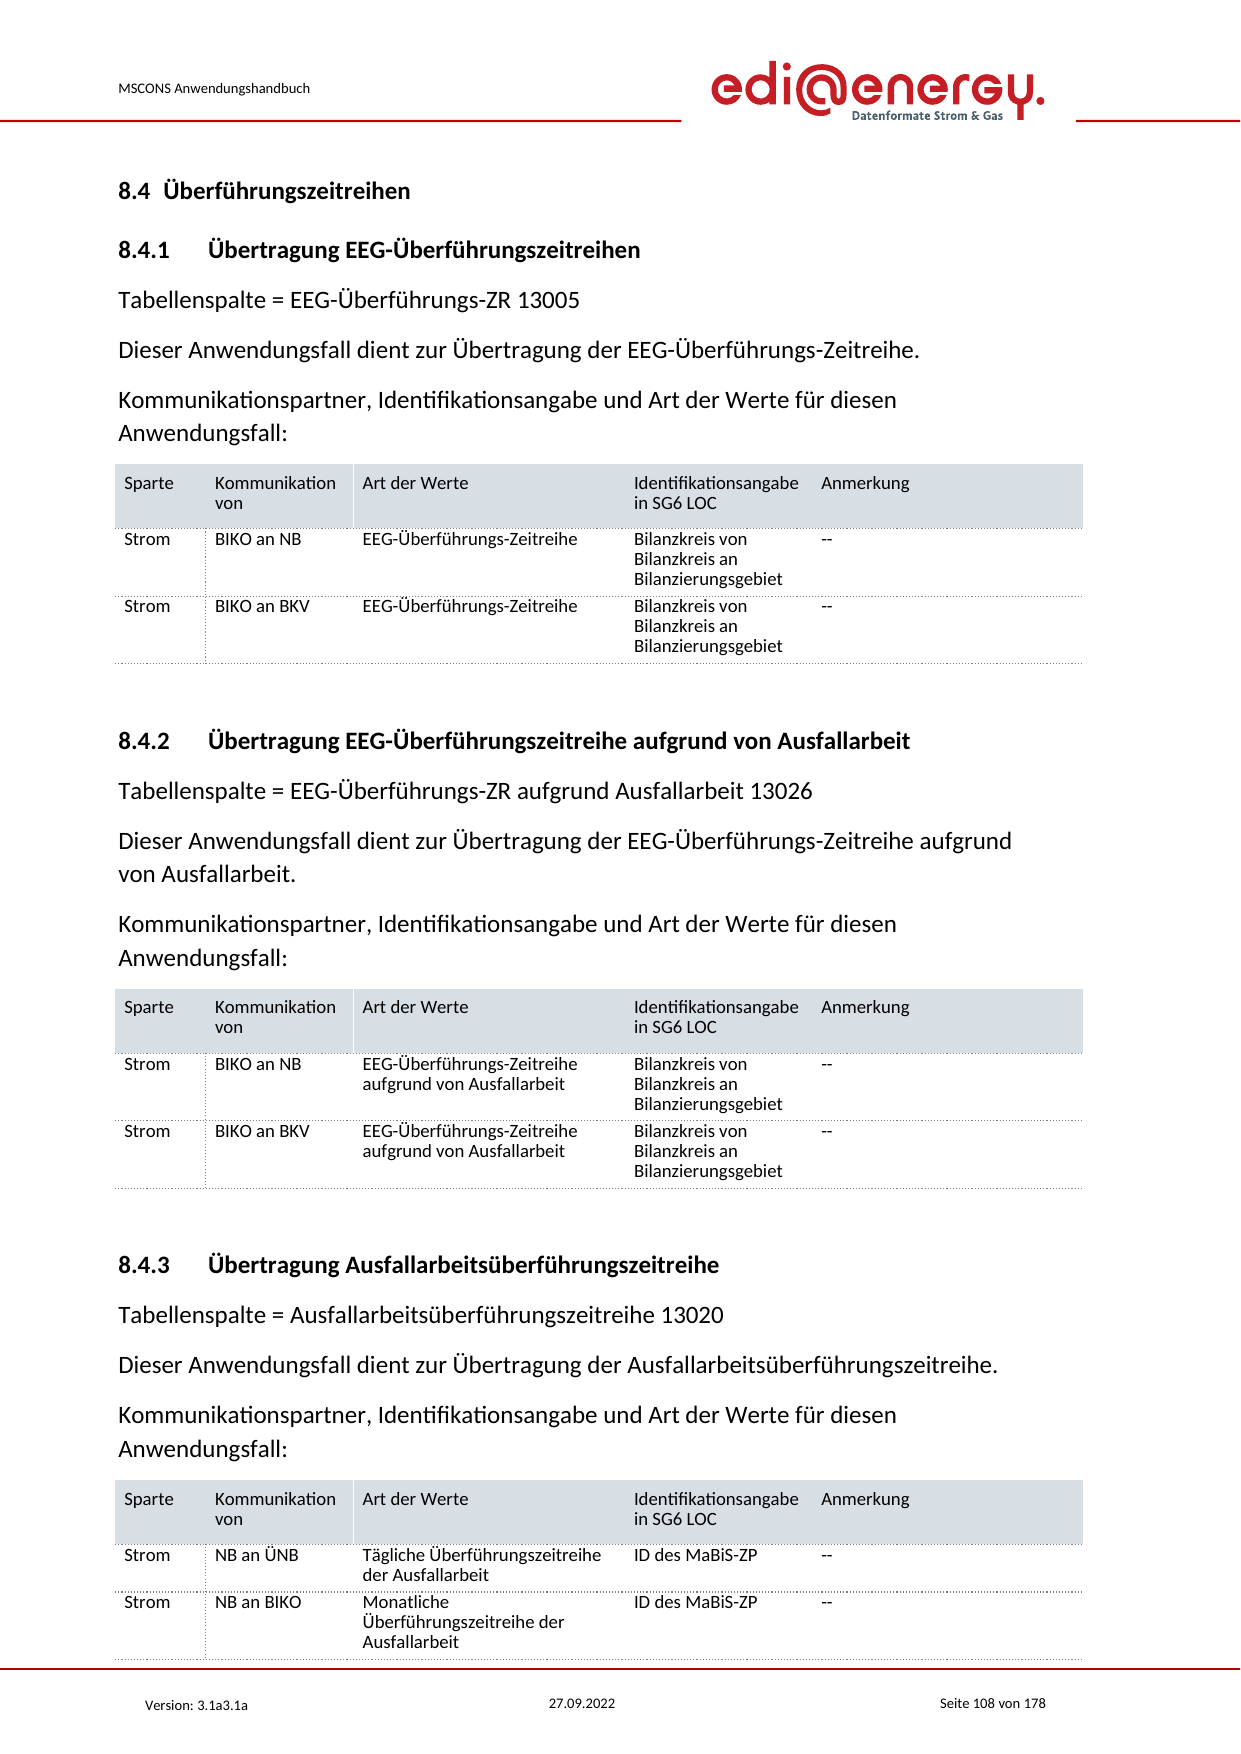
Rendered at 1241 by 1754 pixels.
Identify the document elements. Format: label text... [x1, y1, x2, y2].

text Kommunikationspartner, Identifikationsangabe und Art der Werte für diesen Anwendungsfall: [118, 381, 1045, 448]
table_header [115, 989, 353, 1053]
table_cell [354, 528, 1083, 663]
subtitle Übertragung EEG-Überführungszeitreihe aufgrund von Ausfallarbeit [118, 722, 1045, 756]
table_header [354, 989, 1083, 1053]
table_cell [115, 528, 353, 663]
subtitle Übertragung Ausfallarbeitsüberführungszeitreihe [118, 1247, 1045, 1280]
text Dieser Anwendungsfall dient zur Übertragung der EEG-Überführungs-Zeitreihe. [118, 331, 1045, 364]
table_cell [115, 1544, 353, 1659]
subtitle Überführungszeitreihen [118, 173, 1045, 206]
text Dieser Anwendungsfall dient zur Übertragung der EEG-Überführungs-Zeitreihe aufgrund von Ausfallarbeit. [118, 822, 1045, 889]
text Kommunikationspartner, Identifikationsangabe und Art der Werte für diesen Anwendungsfall: [118, 906, 1045, 972]
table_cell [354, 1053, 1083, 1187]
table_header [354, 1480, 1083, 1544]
text Tabellenspalte = EEG-Überführungs-ZR 13005 [118, 281, 1045, 314]
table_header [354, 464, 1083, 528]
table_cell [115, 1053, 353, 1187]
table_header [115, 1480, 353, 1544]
subtitle Übertragung EEG-Überführungszeitreihen [118, 231, 1045, 264]
text Tabellenspalte = EEG-Überführungs-ZR aufgrund Ausfallarbeit 13026 [118, 772, 1045, 806]
text Dieser Anwendungsfall dient zur Übertragung der Ausfallarbeitsüberführungszeitreihe. [118, 1347, 1045, 1380]
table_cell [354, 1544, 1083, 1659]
text Kommunikationspartner, Identifikationsangabe und Art der Werte für diesen Anwendungsfall: [118, 1397, 1045, 1463]
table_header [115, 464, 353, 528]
text Tabellenspalte = Ausfallarbeitsüberführungszeitreihe 13020 [118, 1297, 1045, 1330]
